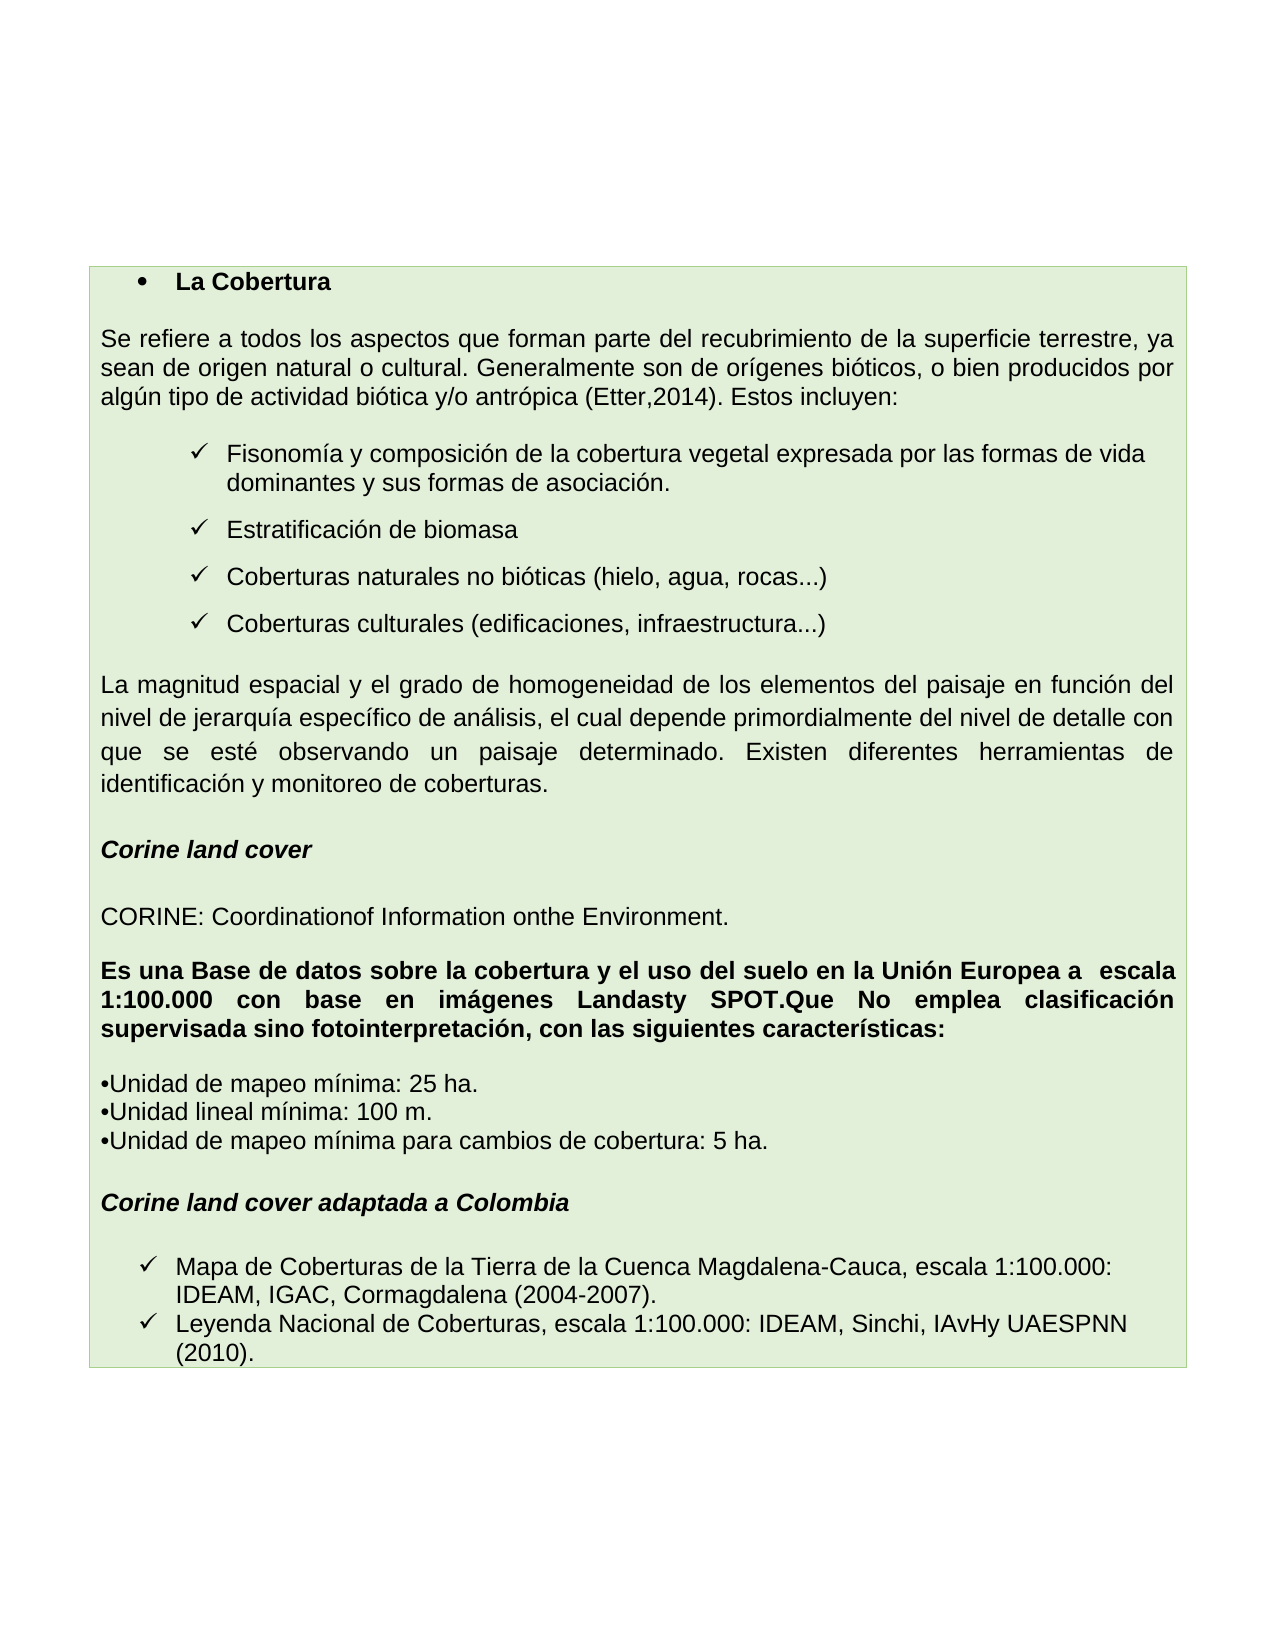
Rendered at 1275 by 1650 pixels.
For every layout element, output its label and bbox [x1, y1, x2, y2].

table_cell [90, 267, 1186, 1367]
